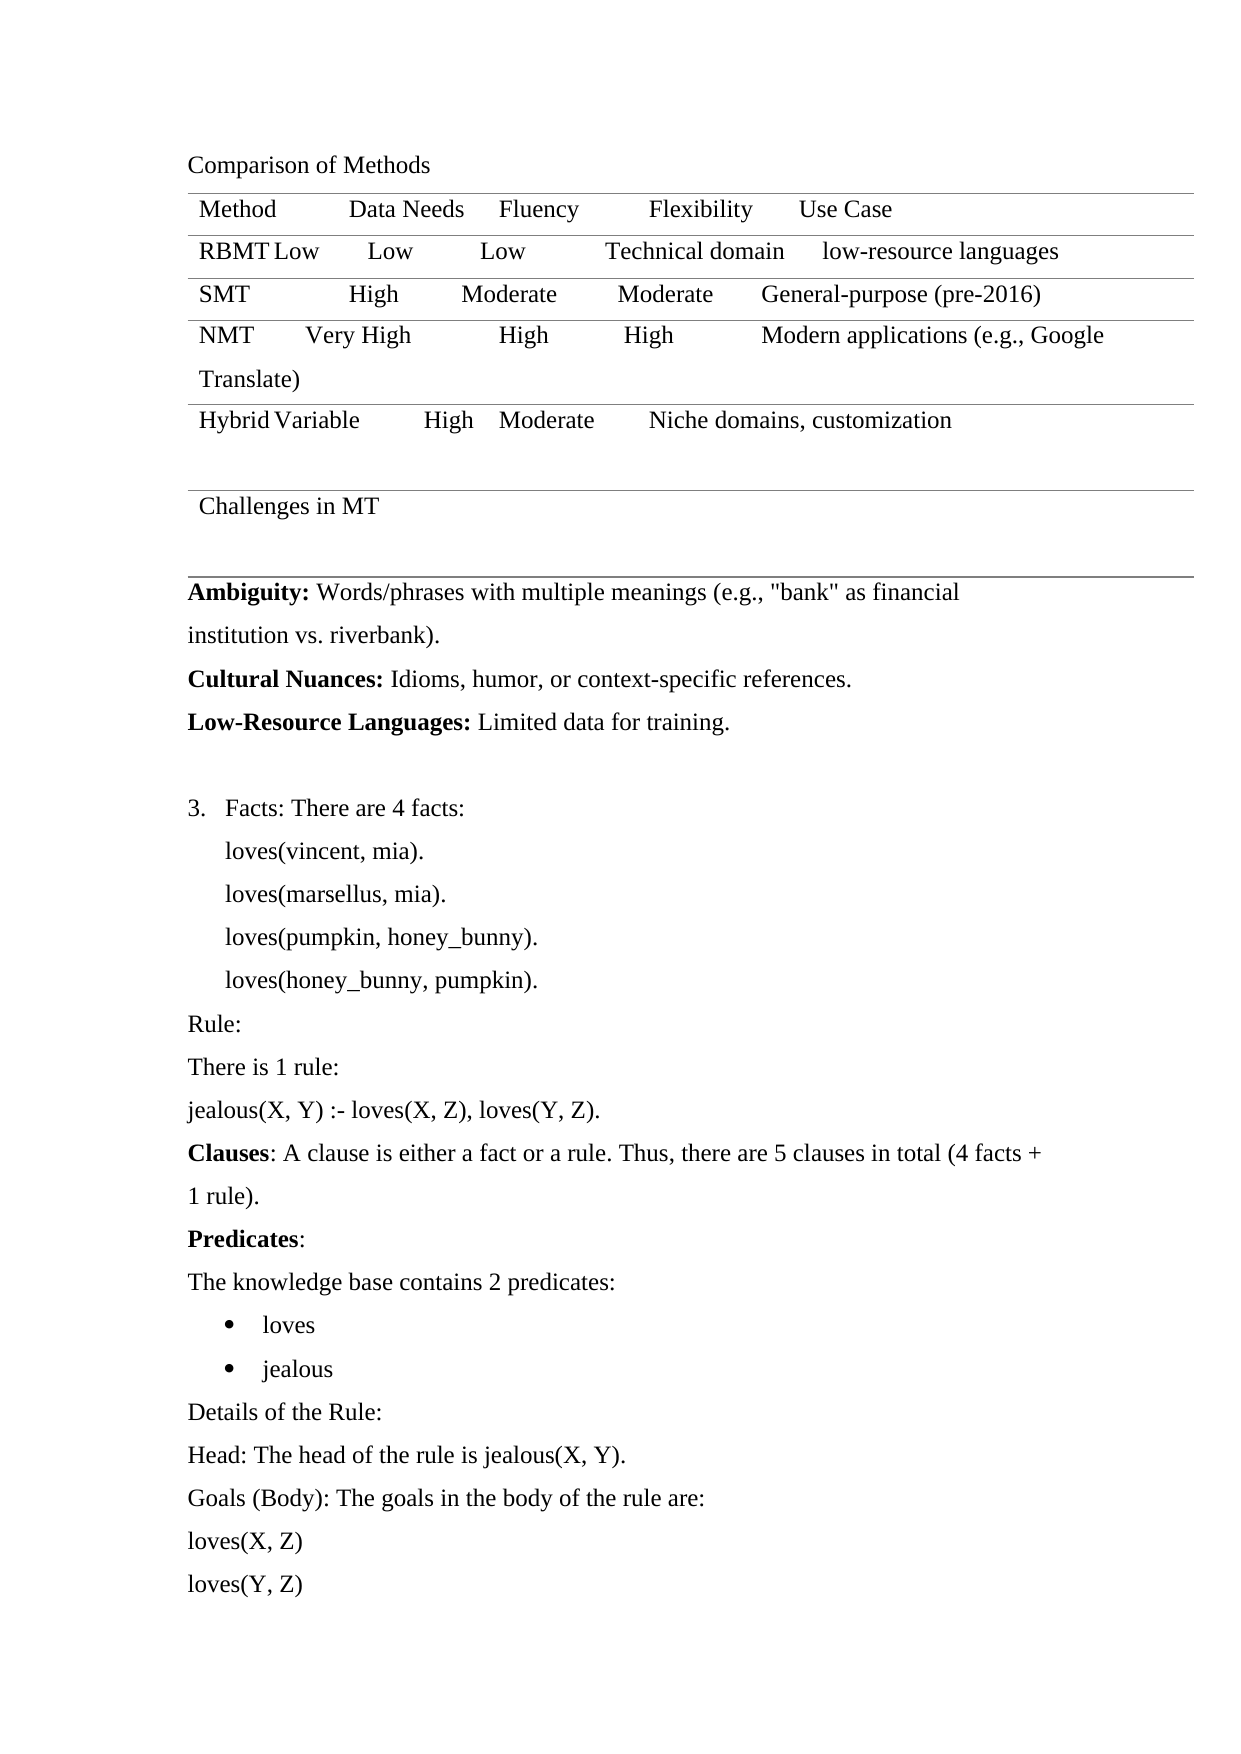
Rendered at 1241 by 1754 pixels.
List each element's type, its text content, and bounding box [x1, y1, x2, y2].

table_cell RBMT Low Low Low Technical domain low-resource languages [188, 236, 1194, 278]
table_cell Challenges in MT [188, 491, 1194, 576]
text Ambiguity: Words/phrases with multiple meanings (e.g., "bank" as financial institution vs. riverbank). [187, 577, 1053, 649]
text Rule: [187, 1009, 1053, 1037]
text loves(pumpkin, honey_bunny). [225, 922, 1053, 951]
text jealous(X, Y) :- loves(X, Z), loves(Y, Z). [187, 1095, 1053, 1124]
text There is 1 rule: [187, 1052, 1053, 1081]
text The knowledge base contains 2 predicates: [187, 1267, 1053, 1296]
text loves(marsellus, mia). [225, 879, 1053, 908]
text Predicates: [187, 1224, 1053, 1253]
text loves(X, Z) [187, 1526, 1053, 1555]
table_cell SMT High Moderate Moderate General-purpose (pre-2016) [188, 279, 1194, 319]
text Details of the Rule: [187, 1397, 1053, 1426]
table_cell Hybrid Variable High Moderate Niche domains, customization [188, 405, 1194, 490]
text Cultural Nuances: Idioms, humor, or context-specific references. [187, 664, 1053, 692]
text Low-Resource Languages: Limited data for training. [187, 707, 1053, 736]
text loves(honey_bunny, pumpkin). [225, 966, 1053, 994]
text Head: The head of the rule is jealous(X, Y). [187, 1440, 1053, 1469]
text Comparison of Methods [187, 150, 1053, 179]
text loves(Y, Z) [187, 1569, 1053, 1598]
text Goals (Body): The goals in the body of the rule are: [187, 1483, 1053, 1512]
text loves(vincent, mia). [225, 836, 1053, 865]
text Clauses: A clause is either a fact or a rule. Thus, there are 5 clauses in total (4 facts + 1 rule). [187, 1138, 1053, 1210]
list jealous [225, 1354, 1053, 1382]
list Facts: There are 4 facts: [187, 793, 1053, 822]
list loves [225, 1311, 1053, 1339]
table_cell NMT Very High High High Modern applications (e.g., Google Translate) [188, 321, 1194, 404]
table_header Method Data Needs Fluency Flexibility Use Case [188, 194, 1194, 235]
